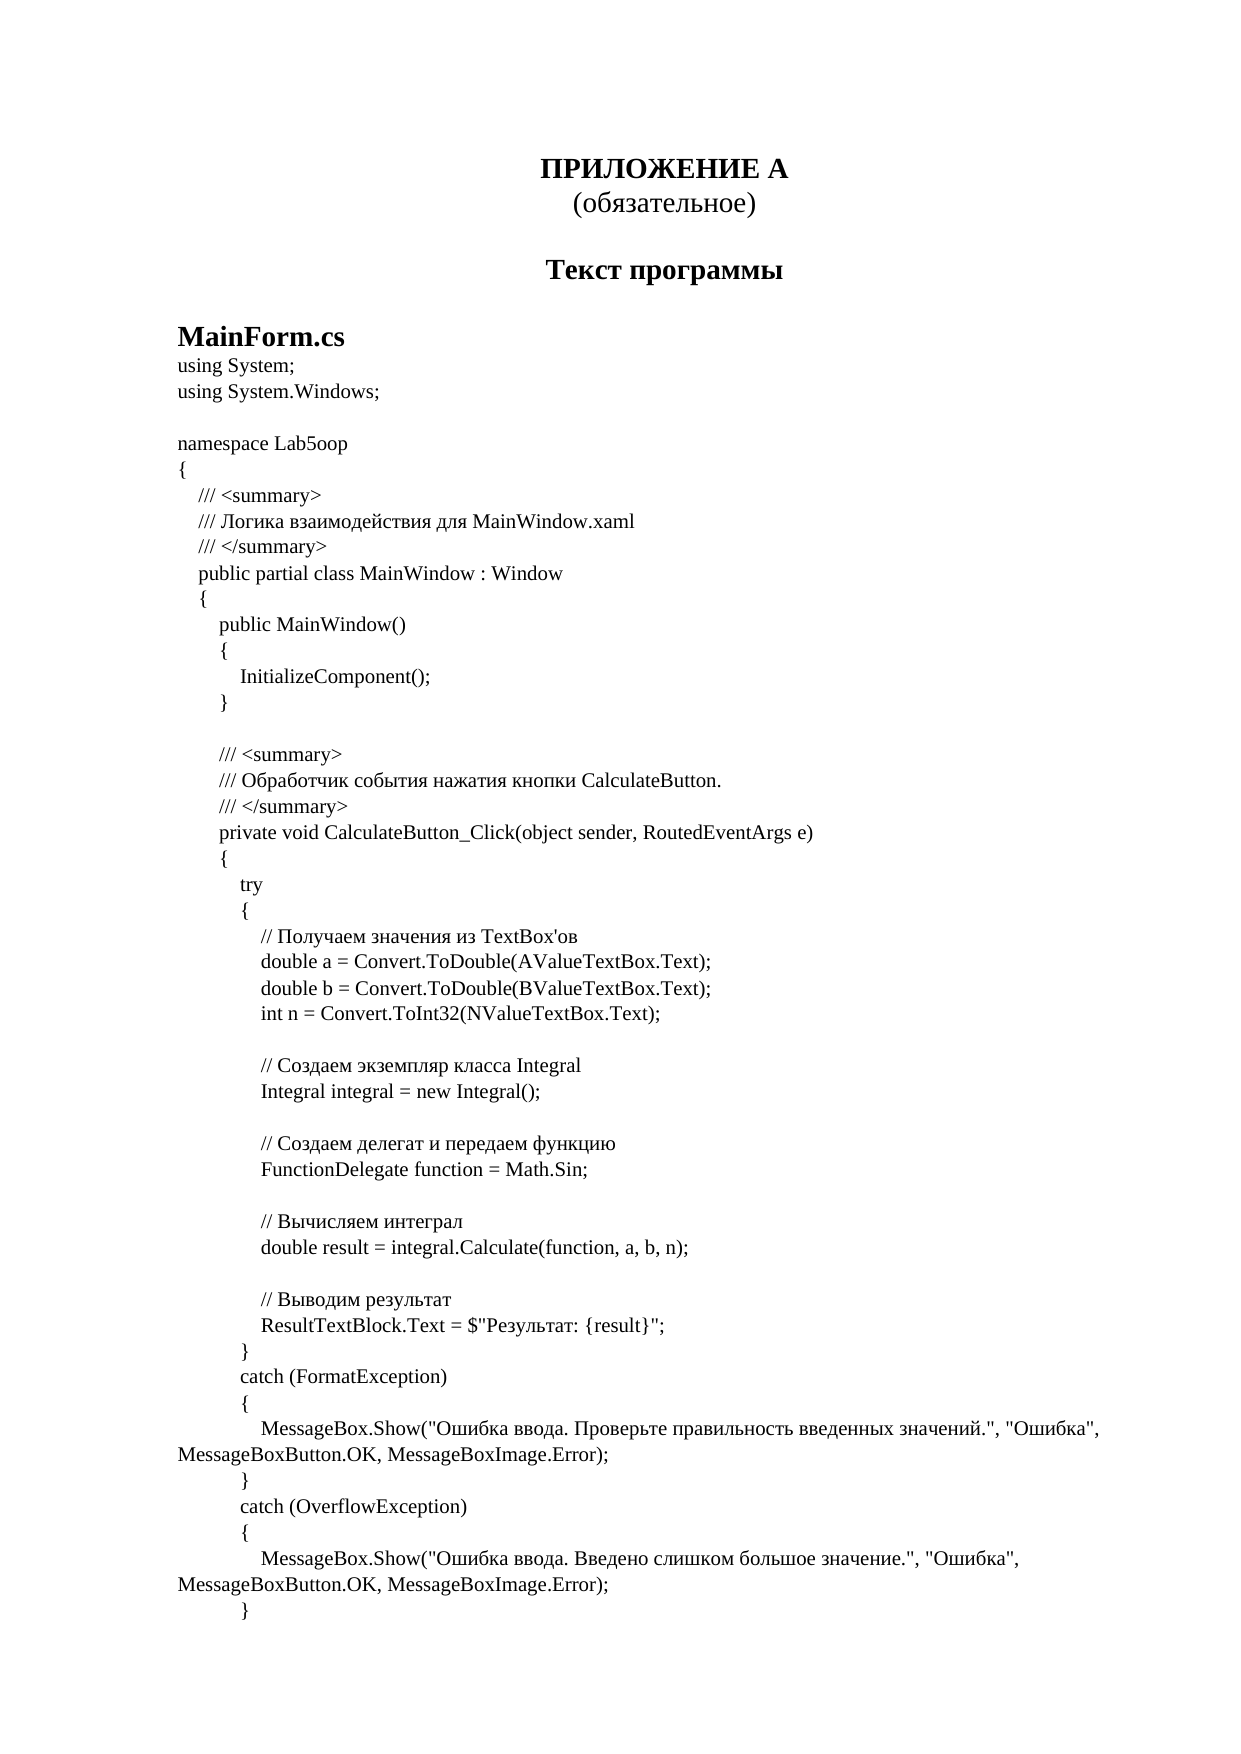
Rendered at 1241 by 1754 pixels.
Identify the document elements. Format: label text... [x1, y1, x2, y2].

text // Создаем делегат и передаем функцию [177, 1131, 1152, 1155]
text /// </summary> [177, 794, 1152, 818]
text // Выводим результат [177, 1287, 1152, 1311]
text // Создаем экземпляр класса Integral [177, 1053, 1152, 1077]
text InitializeComponent(); [177, 664, 1152, 688]
text using System.Windows; [177, 379, 1152, 403]
text (обязательное) [177, 185, 1152, 219]
text { [177, 586, 1152, 610]
text double b = Convert.ToDouble(BValueTextBox.Text); [177, 975, 1152, 999]
text private void CalculateButton_Click(object sender, RoutedEventArgs e) [177, 820, 1152, 844]
text MessageBox.Show("Ошибка ввода. Введено слишком большое значение.", "Ошибка", MessageBoxButton.OK, MessageBoxImage.Error); [177, 1546, 1152, 1596]
text MainForm.cs [177, 319, 1152, 353]
text try [177, 872, 1152, 896]
text public MainWindow() [177, 612, 1152, 636]
text { [177, 457, 1152, 481]
text { [177, 898, 1152, 922]
text public partial class MainWindow : Window [177, 560, 1152, 584]
text FunctionDelegate function = Math.Sin; [177, 1157, 1152, 1181]
text { [177, 846, 1152, 870]
text double result = integral.Calculate(function, a, b, n); [177, 1235, 1152, 1259]
text // Вычисляем интеграл [177, 1209, 1152, 1233]
text /// </summary> [177, 534, 1152, 558]
text int n = Convert.ToInt32(NValueTextBox.Text); [177, 1001, 1152, 1025]
text Integral integral = new Integral(); [177, 1079, 1152, 1103]
text double a = Convert.ToDouble(AValueTextBox.Text); [177, 949, 1152, 973]
text } [177, 690, 1152, 714]
text // Получаем значения из TextBox'ов [177, 923, 1152, 948]
text ResultTextBlock.Text = $"Результат: {result}"; [177, 1313, 1152, 1337]
text } [177, 1338, 1152, 1363]
text ПРИЛОЖЕНИЕ А [177, 152, 1152, 185]
text namespace Lab5oop [177, 431, 1152, 455]
text catch (OverflowException) [177, 1494, 1152, 1518]
text } [177, 1468, 1152, 1492]
text /// Логика взаимодействия для MainWindow.xaml [177, 508, 1152, 533]
text { [177, 638, 1152, 662]
text /// Обработчик события нажатия кнопки CalculateButton. [177, 768, 1152, 792]
text Текст программы [177, 252, 1152, 286]
text MessageBox.Show("Ошибка ввода. Проверьте правильность введенных значений.", "Ошибка", MessageBoxButton.OK, MessageBoxImage.Error); [177, 1416, 1152, 1466]
text { [177, 1390, 1152, 1414]
text /// <summary> [177, 742, 1152, 766]
text /// <summary> [177, 483, 1152, 507]
text catch (FormatException) [177, 1364, 1152, 1388]
text { [177, 1520, 1152, 1544]
text } [177, 1598, 1152, 1622]
text using System; [177, 353, 1152, 377]
